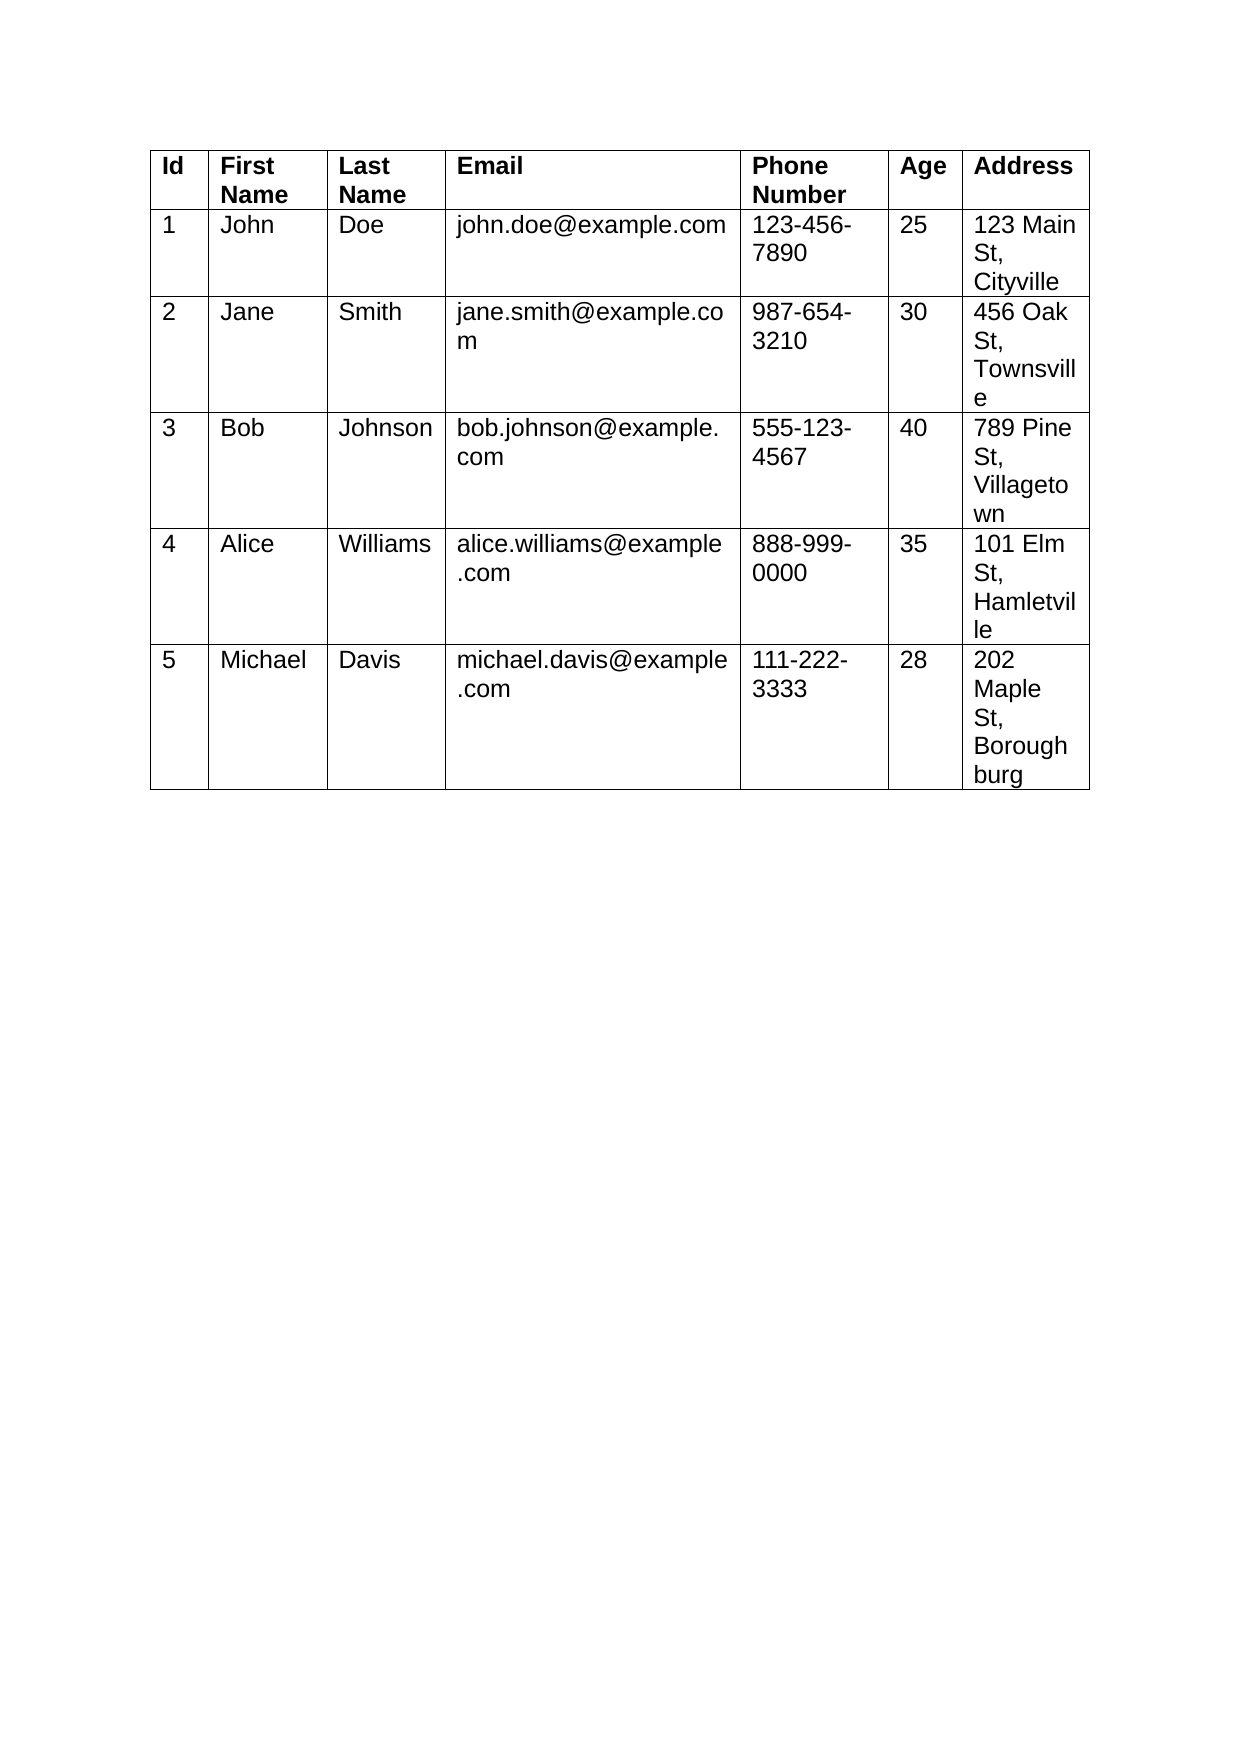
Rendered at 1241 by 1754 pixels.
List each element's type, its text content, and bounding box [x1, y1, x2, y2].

table_cell John [209, 210, 327, 296]
table_header Age [889, 151, 962, 208]
table_cell 30 [889, 297, 962, 412]
table_cell Doe [328, 210, 445, 296]
table_cell alice.williams@example.com [446, 529, 740, 644]
table_cell michael.davis@example.com [446, 645, 740, 789]
table_cell 5 [151, 645, 208, 789]
table_cell 40 [889, 413, 962, 528]
table_cell Davis [328, 645, 445, 789]
table_cell 555-123-4567 [741, 413, 888, 528]
table_cell Alice [209, 529, 327, 644]
table_header Email [446, 151, 740, 208]
table_cell 789 Pine St, Villagetown [963, 413, 1089, 528]
table_cell 111-222-3333 [741, 645, 888, 789]
table_cell Bob [209, 413, 327, 528]
table_cell Williams [328, 529, 445, 644]
table_cell 4 [151, 529, 208, 644]
table_cell bob.johnson@example.com [446, 413, 740, 528]
table_cell 456 Oak St, Townsville [963, 297, 1089, 412]
table_cell 888-999-0000 [741, 529, 888, 644]
table_cell jane.smith@example.com [446, 297, 740, 412]
table_cell Michael [209, 645, 327, 789]
table_header First Name [209, 151, 327, 208]
table_header Last Name [328, 151, 445, 208]
table_header Address [963, 151, 1089, 208]
table_cell 28 [889, 645, 962, 789]
table_header Phone Number [741, 151, 888, 208]
table_cell Smith [328, 297, 445, 412]
table_cell 2 [151, 297, 208, 412]
table_cell 123-456-7890 [741, 210, 888, 296]
table_cell 123 Main St, Cityville [963, 210, 1089, 296]
table_cell Johnson [328, 413, 445, 528]
table_cell john.doe@example.com [446, 210, 740, 296]
table_cell 35 [889, 529, 962, 644]
table_cell 1 [151, 210, 208, 296]
table_cell 987-654-3210 [741, 297, 888, 412]
table_header Id [151, 151, 208, 208]
table_cell 202 Maple St, Boroughburg [963, 645, 1089, 789]
table_cell 101 Elm St, Hamletville [963, 529, 1089, 644]
table_cell 25 [889, 210, 962, 296]
table_cell 3 [151, 413, 208, 528]
table_cell Jane [209, 297, 327, 412]
